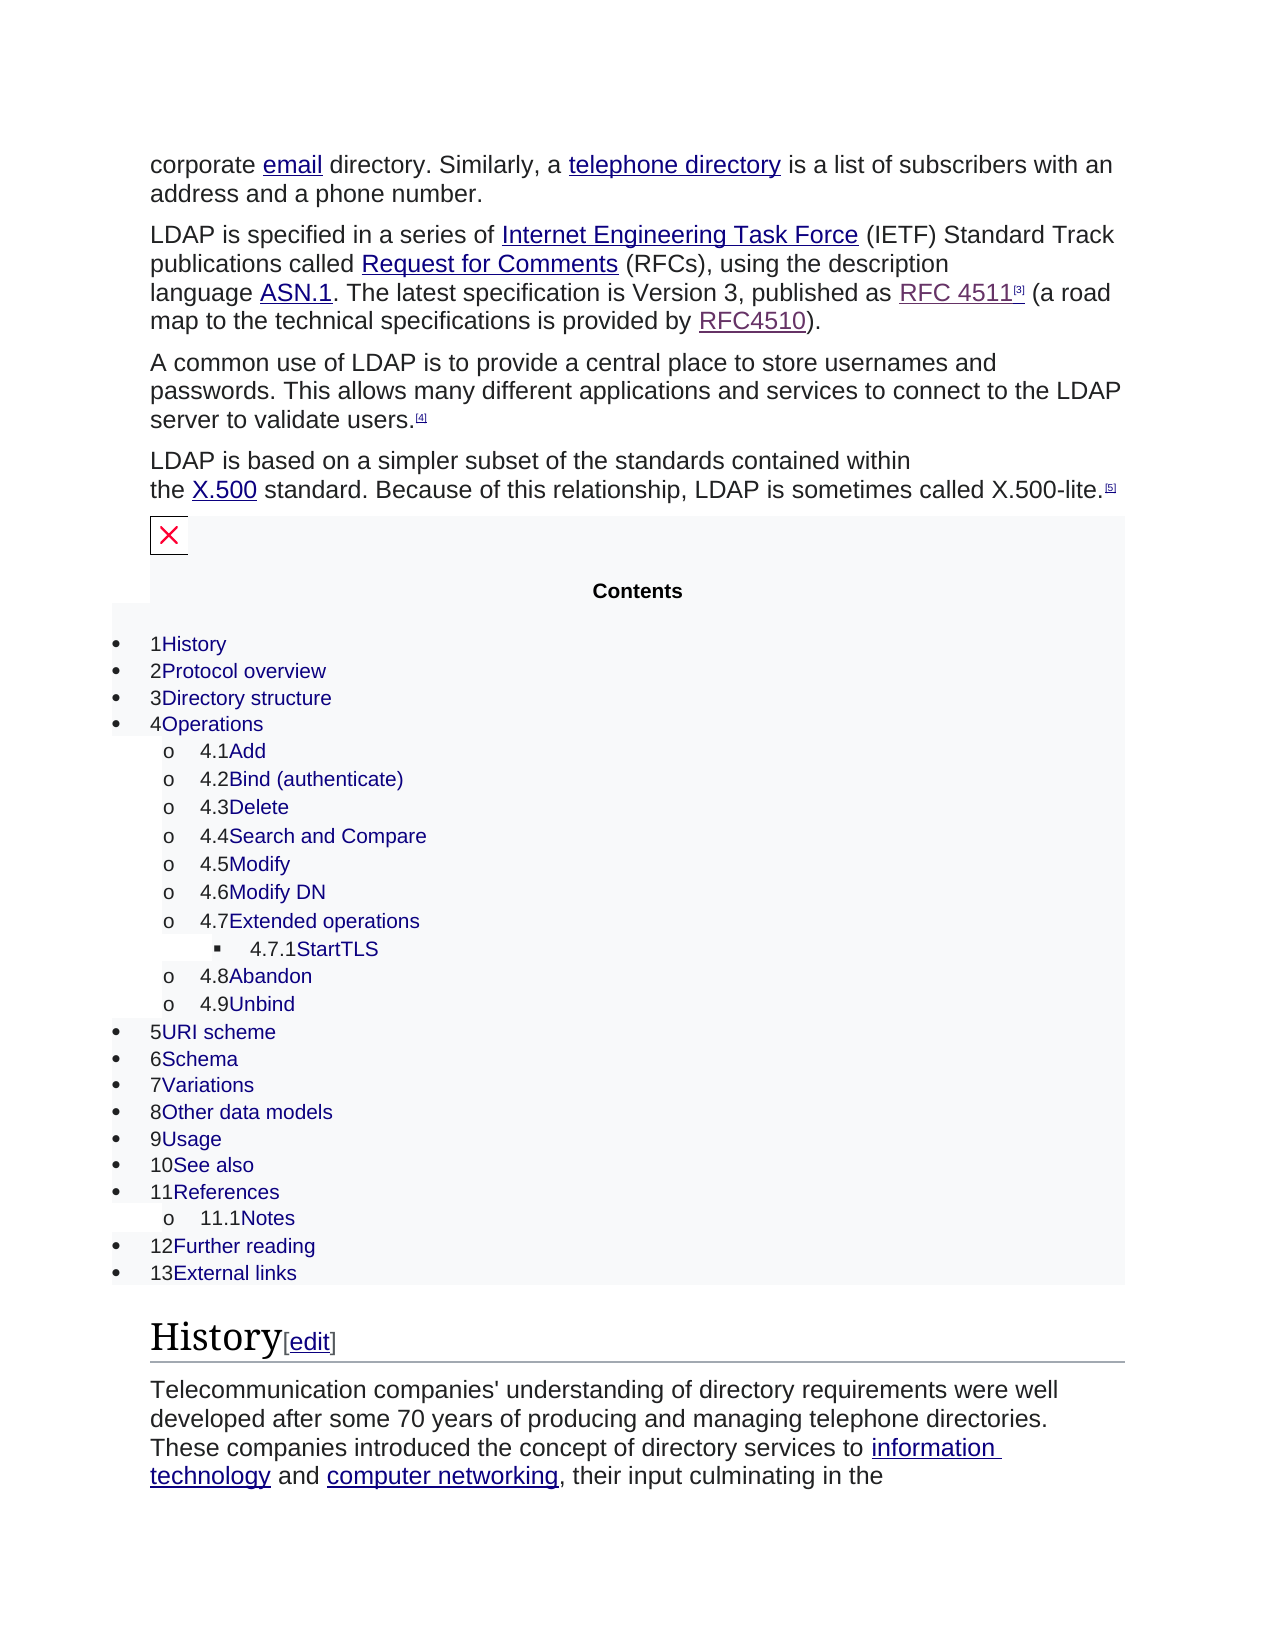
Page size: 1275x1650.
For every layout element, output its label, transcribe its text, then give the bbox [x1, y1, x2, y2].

list 11.1Notes [162, 1206, 1125, 1232]
list 2Protocol overview [112, 659, 1125, 683]
list 9Usage [112, 1126, 1125, 1150]
text LDAP is specified in a series of Internet Engineering Task Force (IETF) Standard Track publications called Request for Comments (RFCs), using the description language ASN.1. The latest specification is Version 3, published as RFC 4511[3] (a road map to the technical specifications is provided by RFC4510). [150, 220, 1125, 335]
list 8Other data models [112, 1100, 1125, 1124]
list 11References [112, 1179, 1125, 1203]
text History[edit] [150, 1310, 1125, 1361]
list 4.3Delete [162, 795, 1125, 821]
list 4Operations [112, 712, 1125, 736]
list 6Schema [112, 1047, 1125, 1071]
list 4.7Extended operations [162, 908, 1125, 934]
list 13External links [112, 1261, 1125, 1285]
list 4.8Abandon [162, 963, 1125, 989]
list 4.5Modify [162, 852, 1125, 878]
list 4.2Bind (authenticate) [162, 767, 1125, 793]
list 5URI scheme [112, 1020, 1125, 1044]
list 4.4Search and Compare [162, 823, 1125, 849]
list 4.1Add [162, 738, 1125, 764]
list 3Directory structure [112, 685, 1125, 709]
list 4.7.1StartTLS [212, 937, 1125, 961]
list 12Further reading [112, 1234, 1125, 1258]
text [150, 1375, 1125, 1490]
text A common use of LDAP is to provide a central place to store usernames and passwords. This allows many different applications and services to connect to the LDAP server to validate users.[4] [150, 347, 1125, 434]
list 10See also [112, 1153, 1125, 1177]
list 4.6Modify DN [162, 880, 1125, 906]
list 4.9Unbind [162, 992, 1125, 1018]
text Contents [150, 579, 1125, 603]
list 7Variations [112, 1073, 1125, 1097]
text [150, 150, 1125, 207]
text LDAP is based on a simpler subset of the standards contained within the X.500 standard. Because of this relationship, LDAP is sometimes called X.500-lite.[5] [150, 446, 1125, 504]
list 1History [112, 632, 1125, 656]
